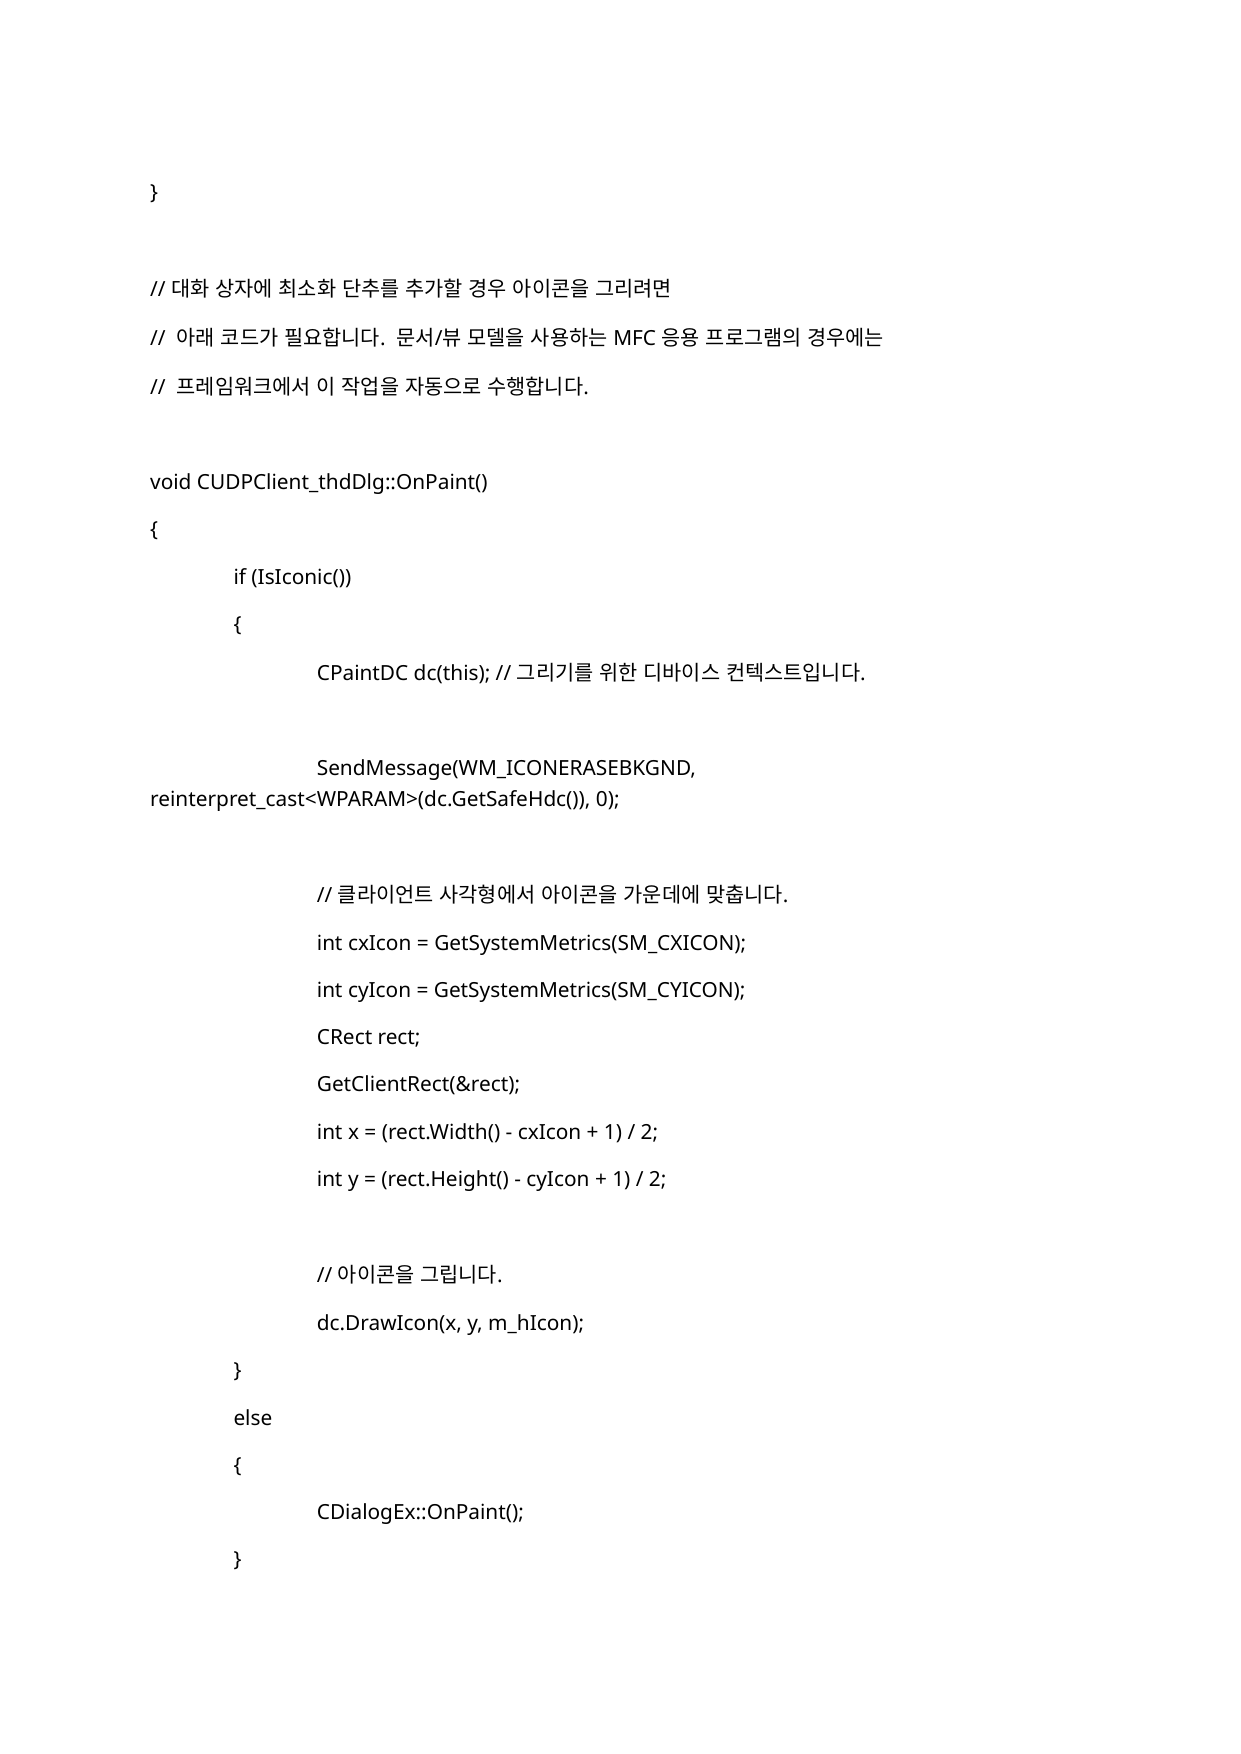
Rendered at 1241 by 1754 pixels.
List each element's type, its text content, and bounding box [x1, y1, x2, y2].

text } [150, 1355, 1090, 1384]
text if (IsIconic()) [150, 562, 1090, 590]
text // 대화 상자에 최소화 단추를 추가할 경우 아이콘을 그리려면 [150, 272, 1090, 302]
text else [150, 1403, 1090, 1431]
text SendMessage(WM_ICONERASEBKGND, reinterpret_cast<WPARAM>(dc.GetSafeHdc()), 0); [150, 753, 1090, 812]
text dc.DrawIcon(x, y, m_hIcon); [150, 1308, 1090, 1336]
text { [150, 514, 1090, 543]
text } [150, 1544, 1090, 1573]
text int x = (rect.Width() - cxIcon + 1) / 2; [150, 1117, 1090, 1145]
text // 프레임워크에서 이 작업을 자동으로 수행합니다. [150, 371, 1090, 401]
text CRect rect; [150, 1022, 1090, 1051]
text GetClientRect(&rect); [150, 1069, 1090, 1098]
text int cxIcon = GetSystemMetrics(SM_CXICON); [150, 928, 1090, 956]
text int cyIcon = GetSystemMetrics(SM_CYICON); [150, 975, 1090, 1003]
text { [150, 609, 1090, 637]
text // 아래 코드가 필요합니다. 문서/뷰 모델을 사용하는 MFC 응용 프로그램의 경우에는 [150, 321, 1090, 351]
text // 클라이언트 사각형에서 아이콘을 가운데에 맞춥니다. [150, 878, 1090, 908]
text int y = (rect.Height() - cyIcon + 1) / 2; [150, 1164, 1090, 1192]
text void CUDPClient_thdDlg::OnPaint() [150, 467, 1090, 496]
text CPaintDC dc(this); // 그리기를 위한 디바이스 컨텍스트입니다. [150, 656, 1090, 687]
text { [150, 1450, 1090, 1478]
text CDialogEx::OnPaint(); [150, 1497, 1090, 1526]
text // 아이콘을 그립니다. [150, 1259, 1090, 1289]
text } [150, 177, 1090, 206]
